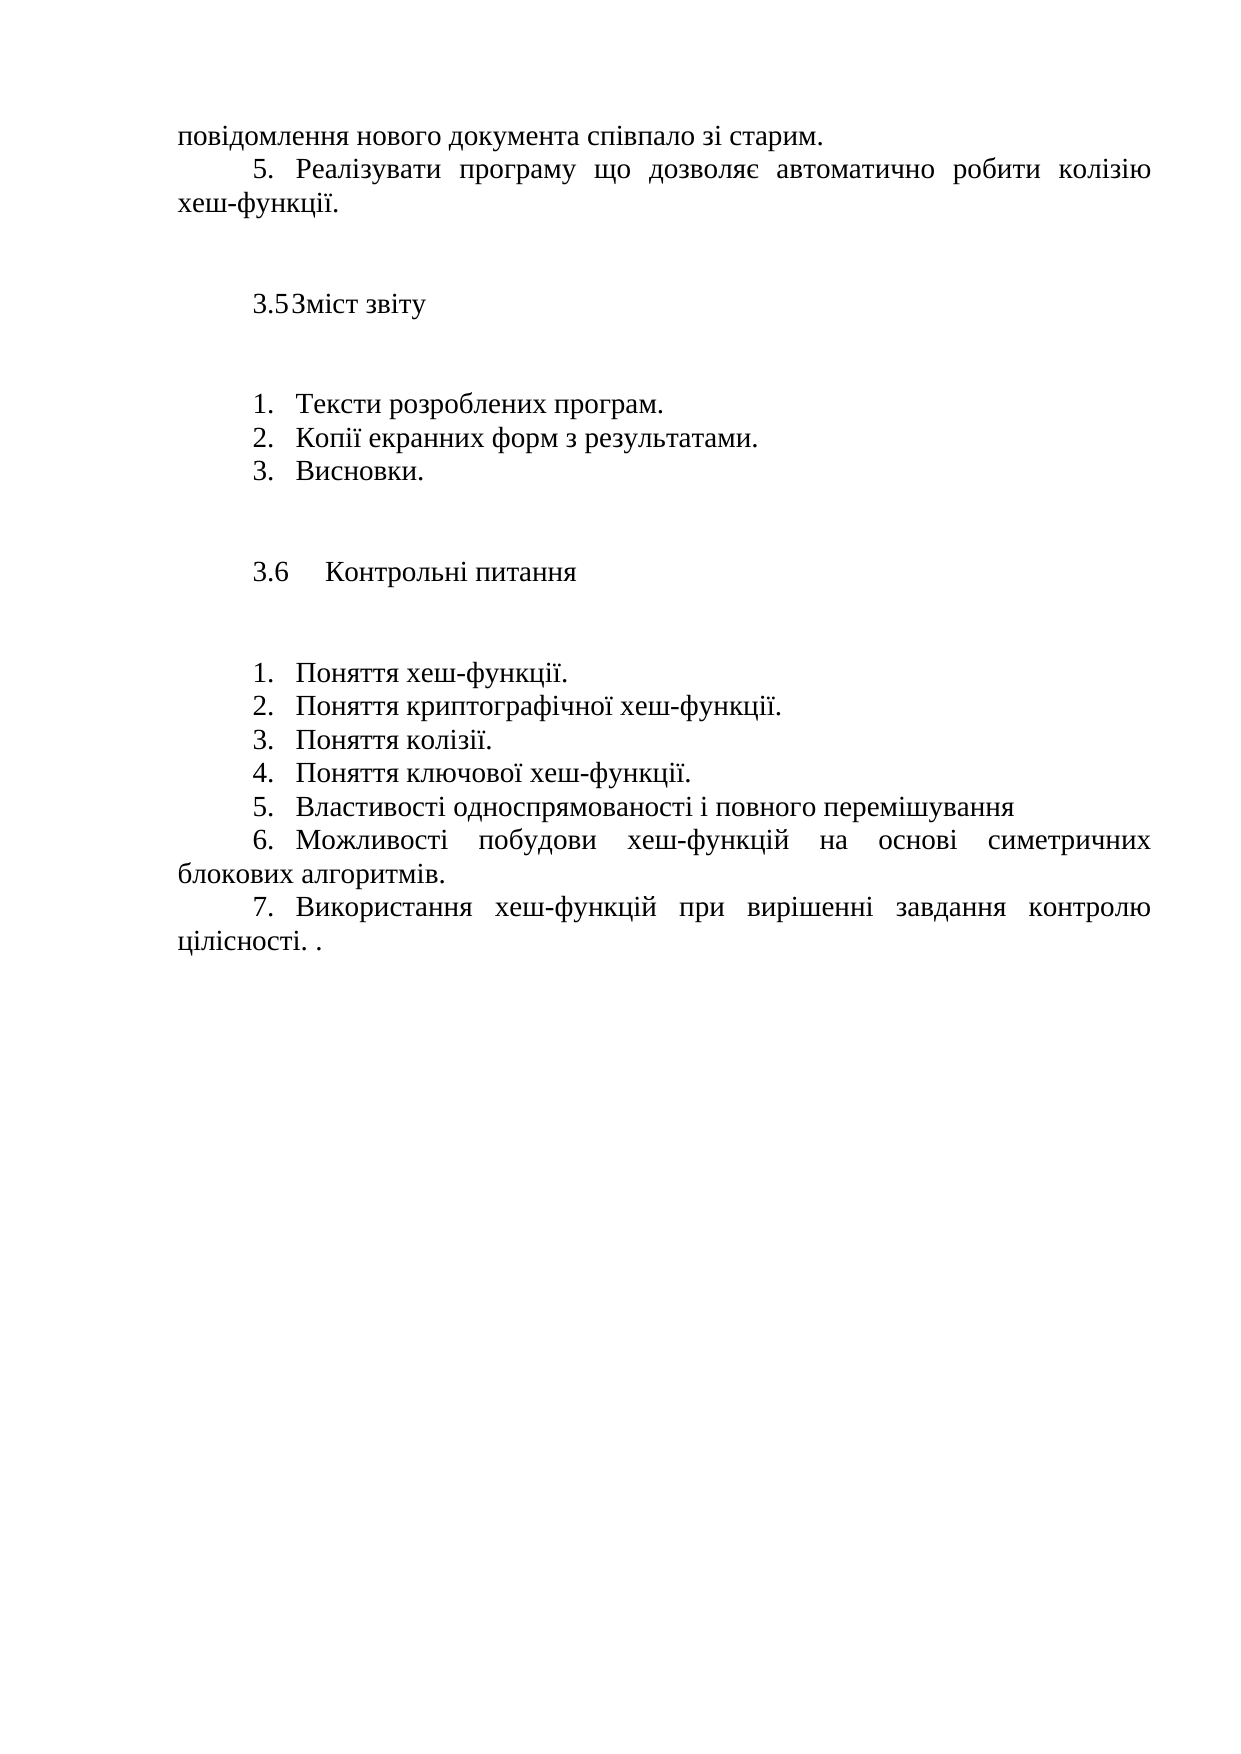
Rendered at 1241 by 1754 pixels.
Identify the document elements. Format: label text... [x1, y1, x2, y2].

list Поняття ключової хеш-функції. [177, 755, 1152, 789]
text 2. Копії екранних форм з результатами. [177, 420, 1152, 453]
list Властивості односпрямованості і повного перемішування [177, 789, 1152, 822]
list Реалізувати програму що дозволяє автоматично робити колізію хеш-функції. [177, 152, 1152, 219]
list Поняття хеш-функції. [177, 655, 1152, 688]
list Поняття криптографічної хеш-функції. [177, 688, 1152, 722]
list Поняття колізії. [177, 722, 1152, 755]
text 3. Висновки. [177, 453, 1152, 487]
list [177, 118, 1152, 152]
subtitle Контрольні питання [177, 554, 1152, 588]
list Зміст звіту [252, 286, 1152, 319]
text 1. Тексти розроблених програм. [177, 386, 1152, 420]
list Можливості побудови хеш-функцій на основі симетричних блокових алгоритмів. [177, 822, 1152, 889]
list Використання хеш-функцій при вирішенні завдання контролю цілісності. . [177, 889, 1152, 957]
